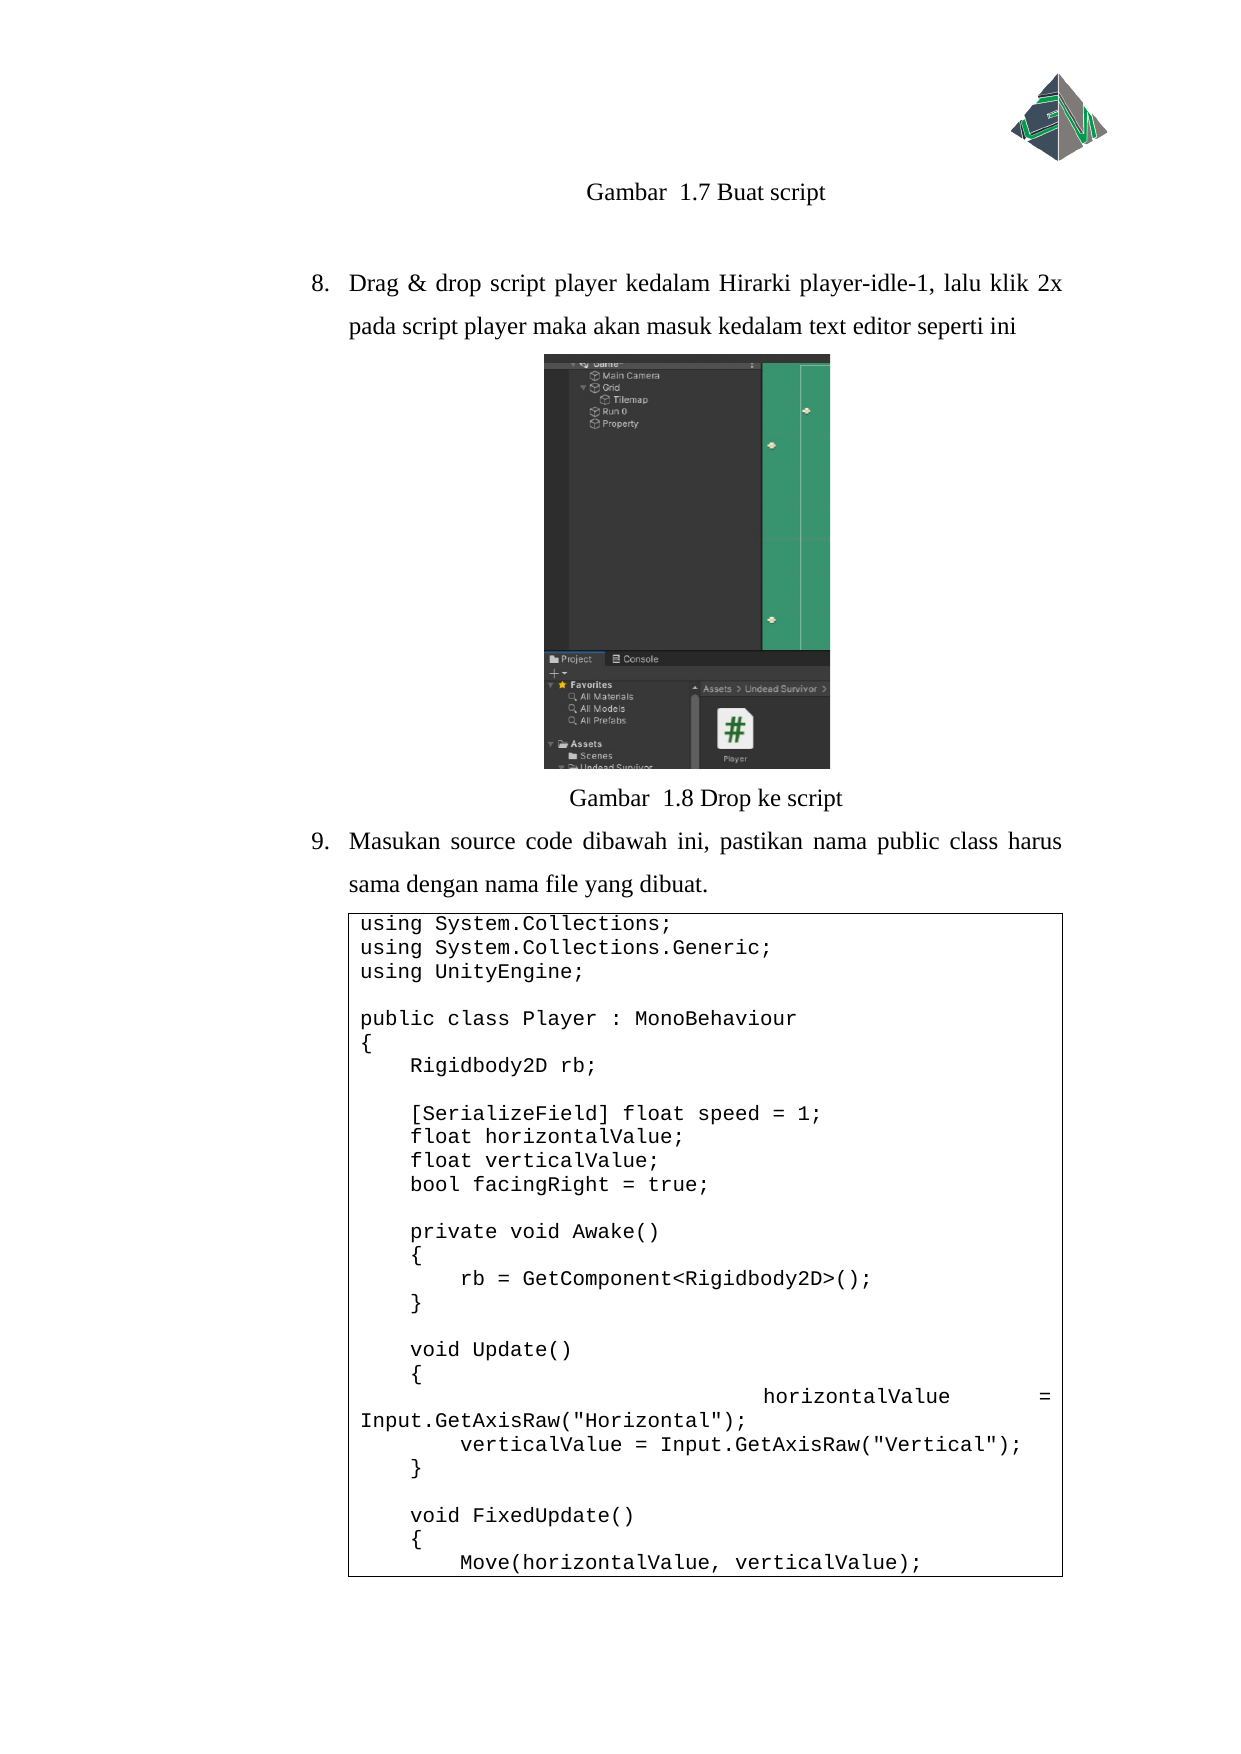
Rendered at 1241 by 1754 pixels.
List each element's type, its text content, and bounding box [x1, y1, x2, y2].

picture [544, 354, 831, 769]
subtitle 1.8 Drop ke script [349, 783, 1063, 812]
picture [1010, 73, 1108, 161]
subtitle 1.7 Buat script [349, 177, 1063, 206]
list Drag & drop script player kedalam Hirarki player-idle-1, lalu klik 2x pada script player maka akan masuk kedalam text editor seperti ini [311, 268, 1063, 340]
list Masukan source code dibawah ini, pastikan nama public class harus sama dengan nama file yang dibuat. [311, 826, 1063, 898]
